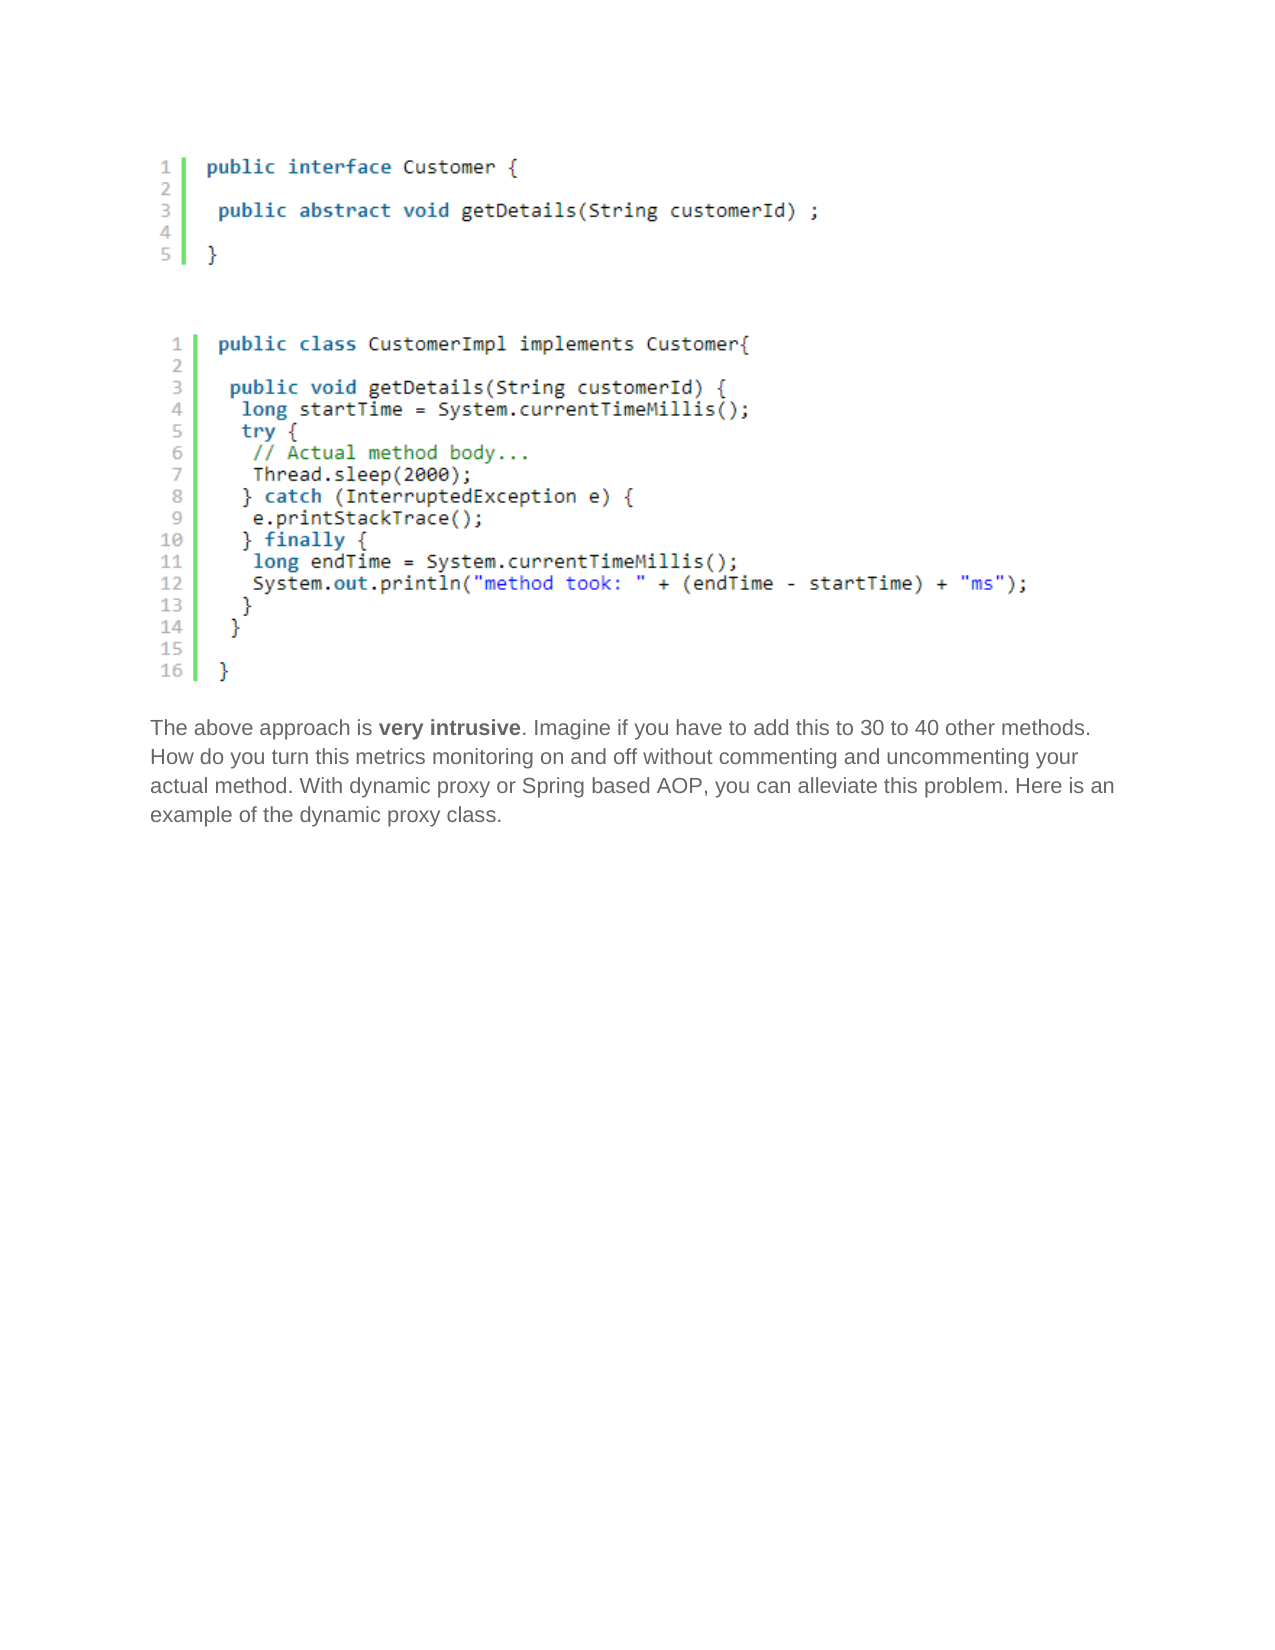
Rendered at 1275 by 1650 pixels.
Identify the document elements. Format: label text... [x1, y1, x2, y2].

text The above approach is very intrusive. Imagine if you have to add this to 30 to 40 other methods. How do you turn this metrics monitoring on and off without commenting and uncommenting your actual method. With dynamic proxy or Spring based AOP, you can alleviate this problem. Here is an example of the dynamic proxy class. [150, 714, 1125, 827]
picture [150, 150, 1125, 690]
